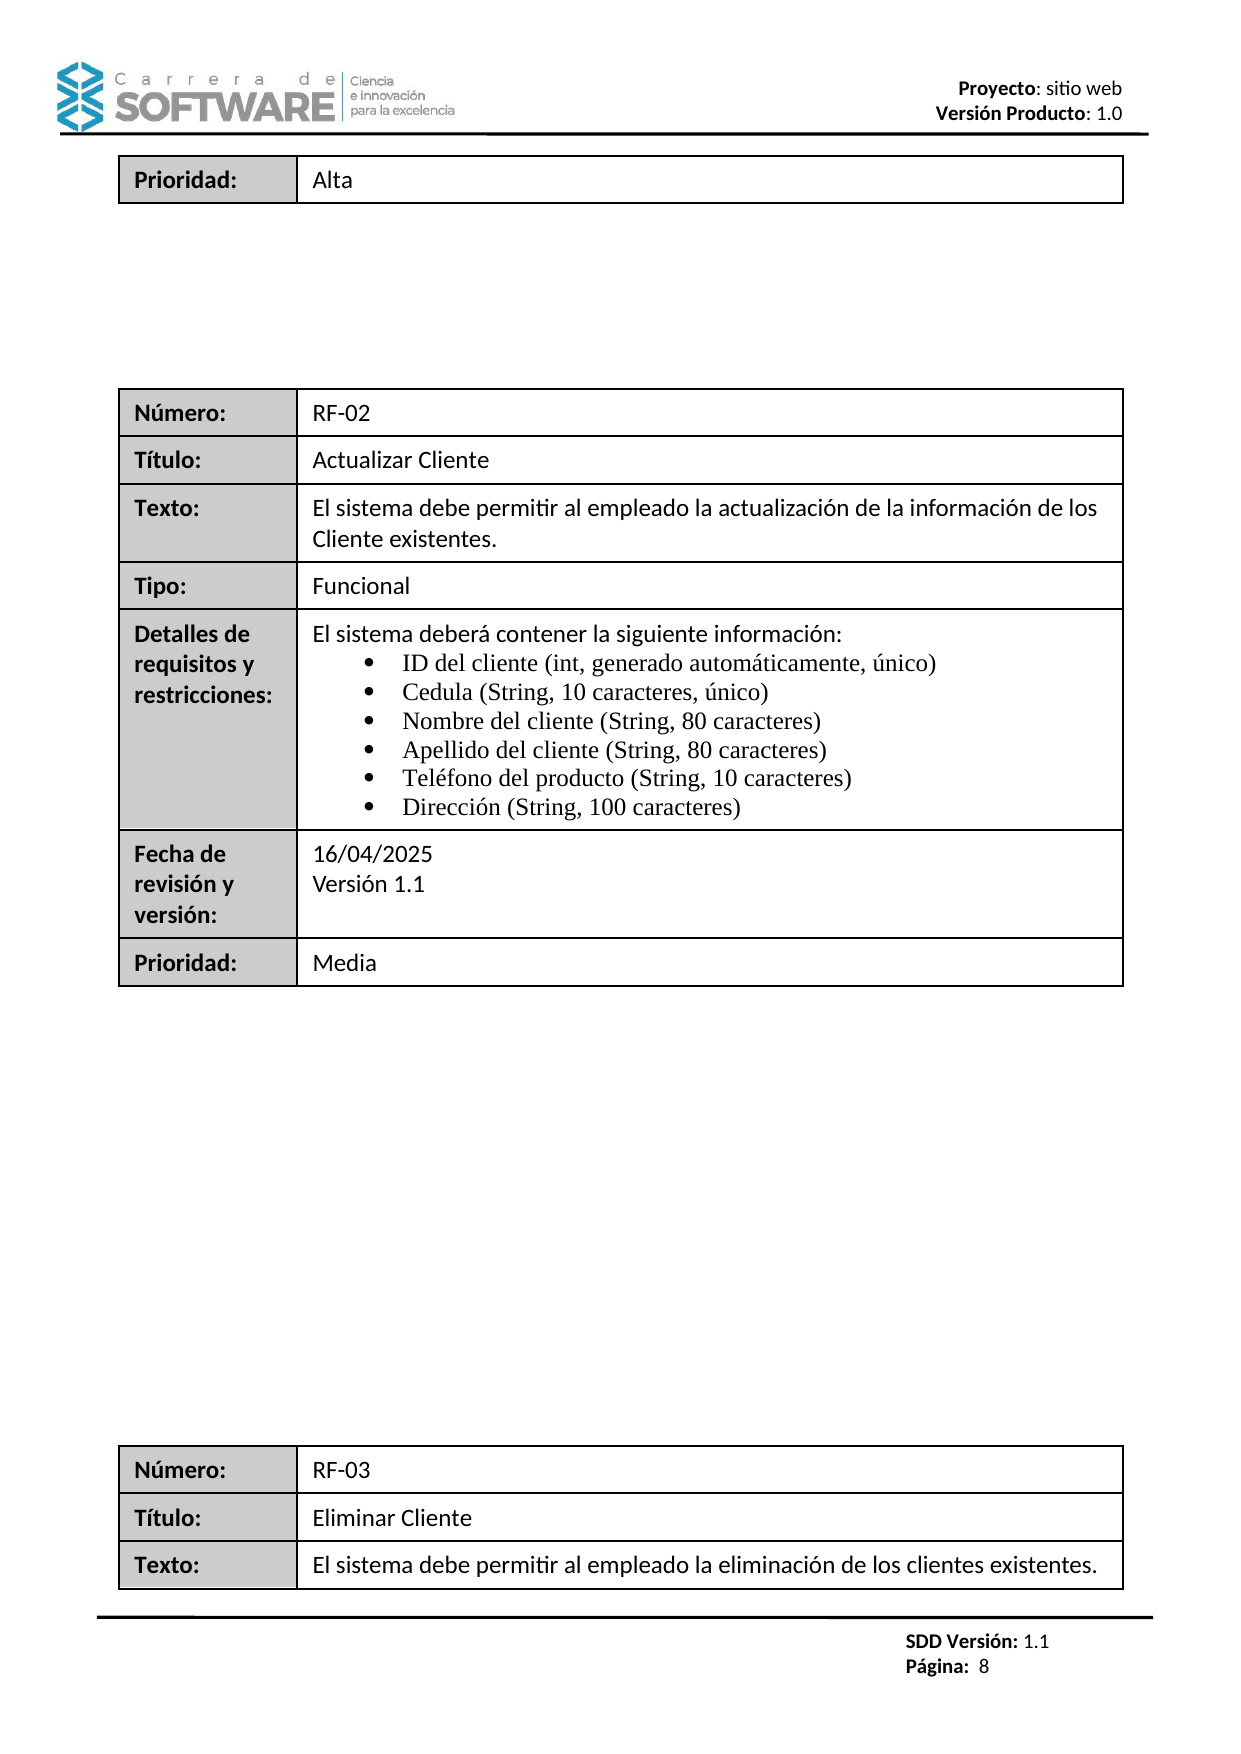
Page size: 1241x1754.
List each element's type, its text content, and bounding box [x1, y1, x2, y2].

table_cell Título: [120, 437, 296, 483]
picture [46, 46, 461, 154]
table_cell Prioridad: [120, 939, 296, 985]
table_cell Prioridad: [120, 157, 296, 202]
table_header RF-03 [298, 1447, 1122, 1492]
table_cell Media [298, 939, 1122, 985]
table_cell Tipo: [120, 563, 296, 608]
table_cell El sistema deberá contener la siguiente información: ID del cliente (int, generado automáticamente, único) Cedula (String, 10 caracteres, único) Nombre del cliente (String, 80 caracteres) Apellido del cliente (String, 80 caracteres) Teléfono del producto (String, 10 caracteres) Dirección (String, 100 caracteres) [298, 610, 1122, 828]
table_cell Fecha de revisión y versión: [120, 831, 296, 937]
table_cell Texto: [120, 1542, 296, 1587]
table_cell Actualizar Cliente [298, 437, 1122, 483]
table_cell El sistema debe permitir al empleado la actualización de la información de los Cliente existentes. [298, 485, 1122, 561]
table_cell El sistema debe permitir al empleado la eliminación de los clientes existentes. [298, 1542, 1122, 1587]
table_cell Funcional [298, 563, 1122, 608]
table_header RF-02 [298, 390, 1122, 435]
table_cell 16/04/2025 Versión 1.1 [298, 831, 1122, 937]
table_cell Alta [298, 157, 1122, 202]
table_cell Eliminar Cliente [298, 1494, 1122, 1540]
table_header Número: [120, 1447, 296, 1492]
table_cell Título: [120, 1494, 296, 1540]
table_cell Detalles de requisitos y restricciones: [120, 610, 296, 828]
table_header Número: [120, 390, 296, 435]
table_cell Texto: [120, 485, 296, 561]
